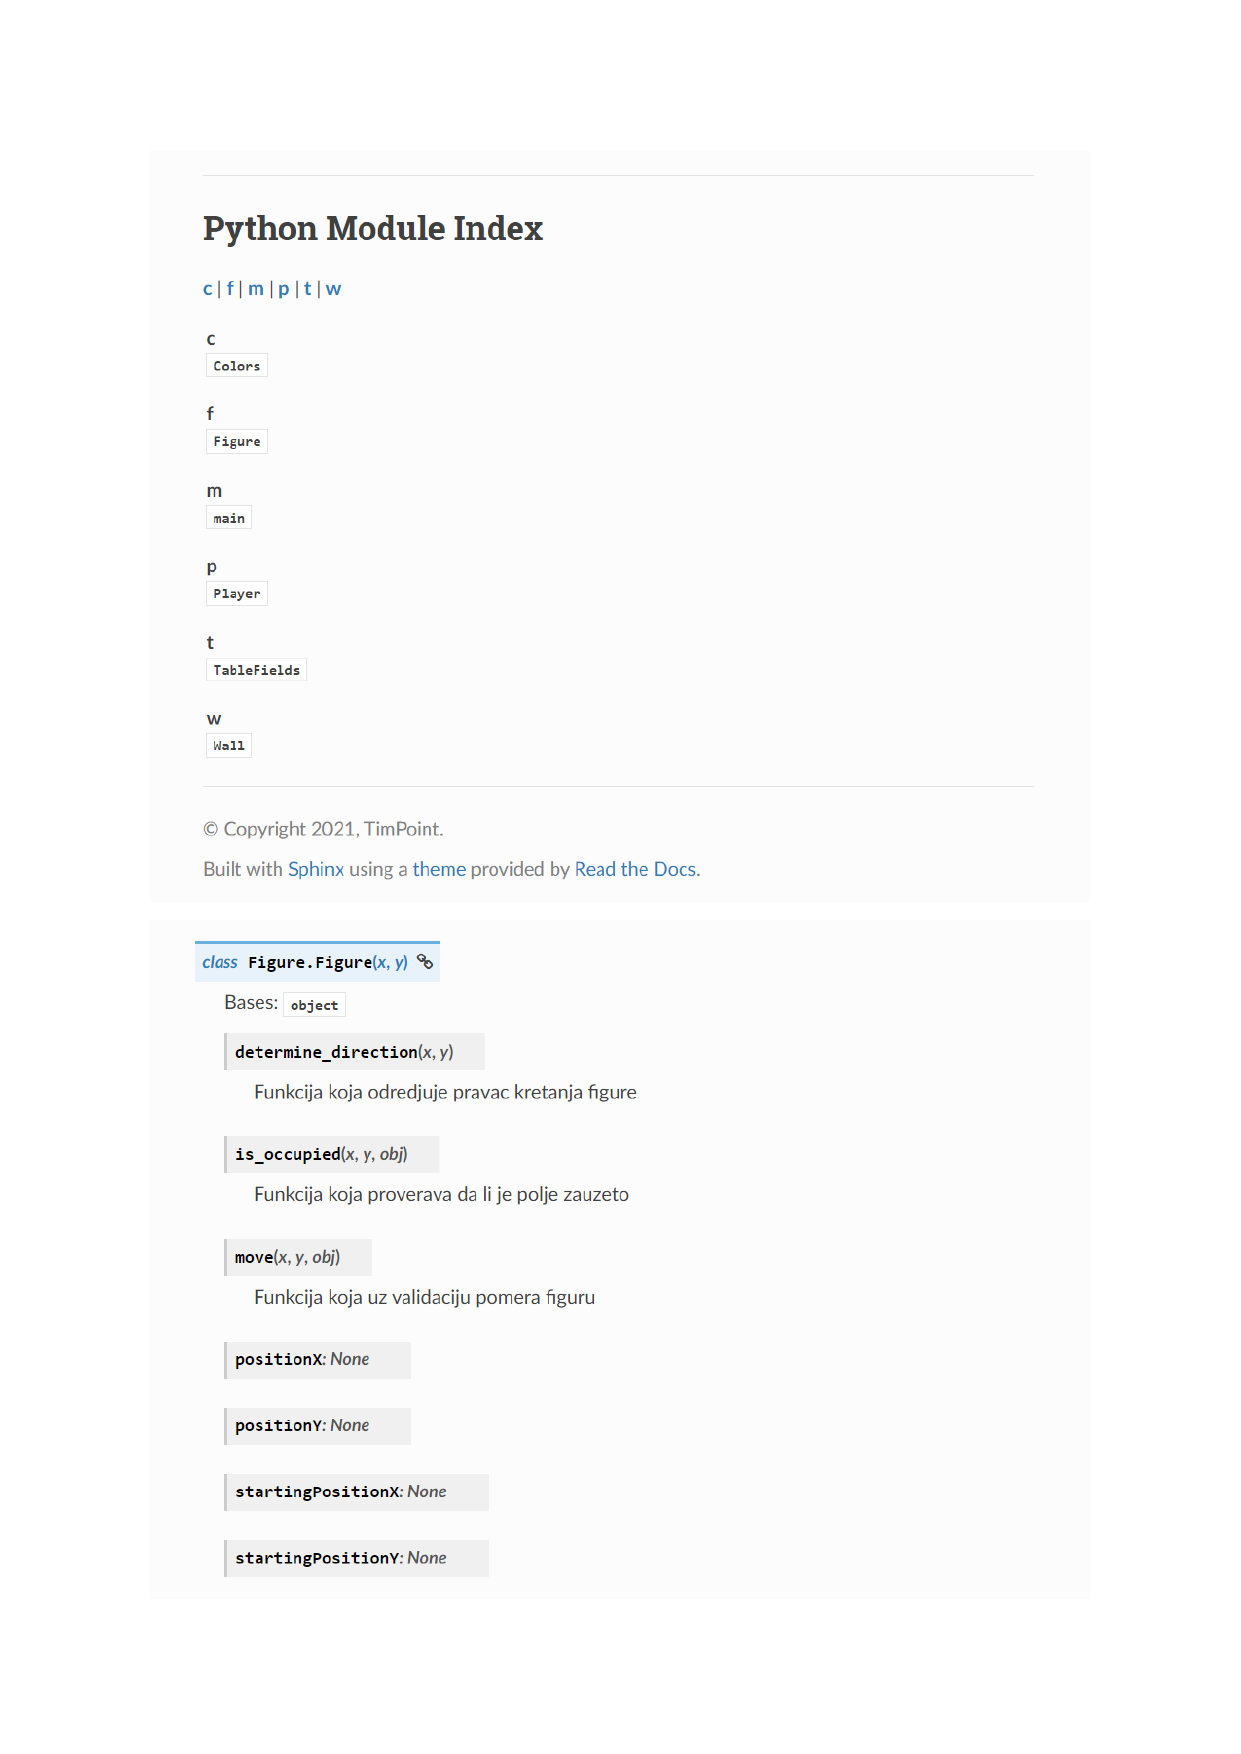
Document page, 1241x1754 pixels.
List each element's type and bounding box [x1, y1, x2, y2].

picture [150, 920, 1091, 1599]
picture [150, 150, 1091, 902]
